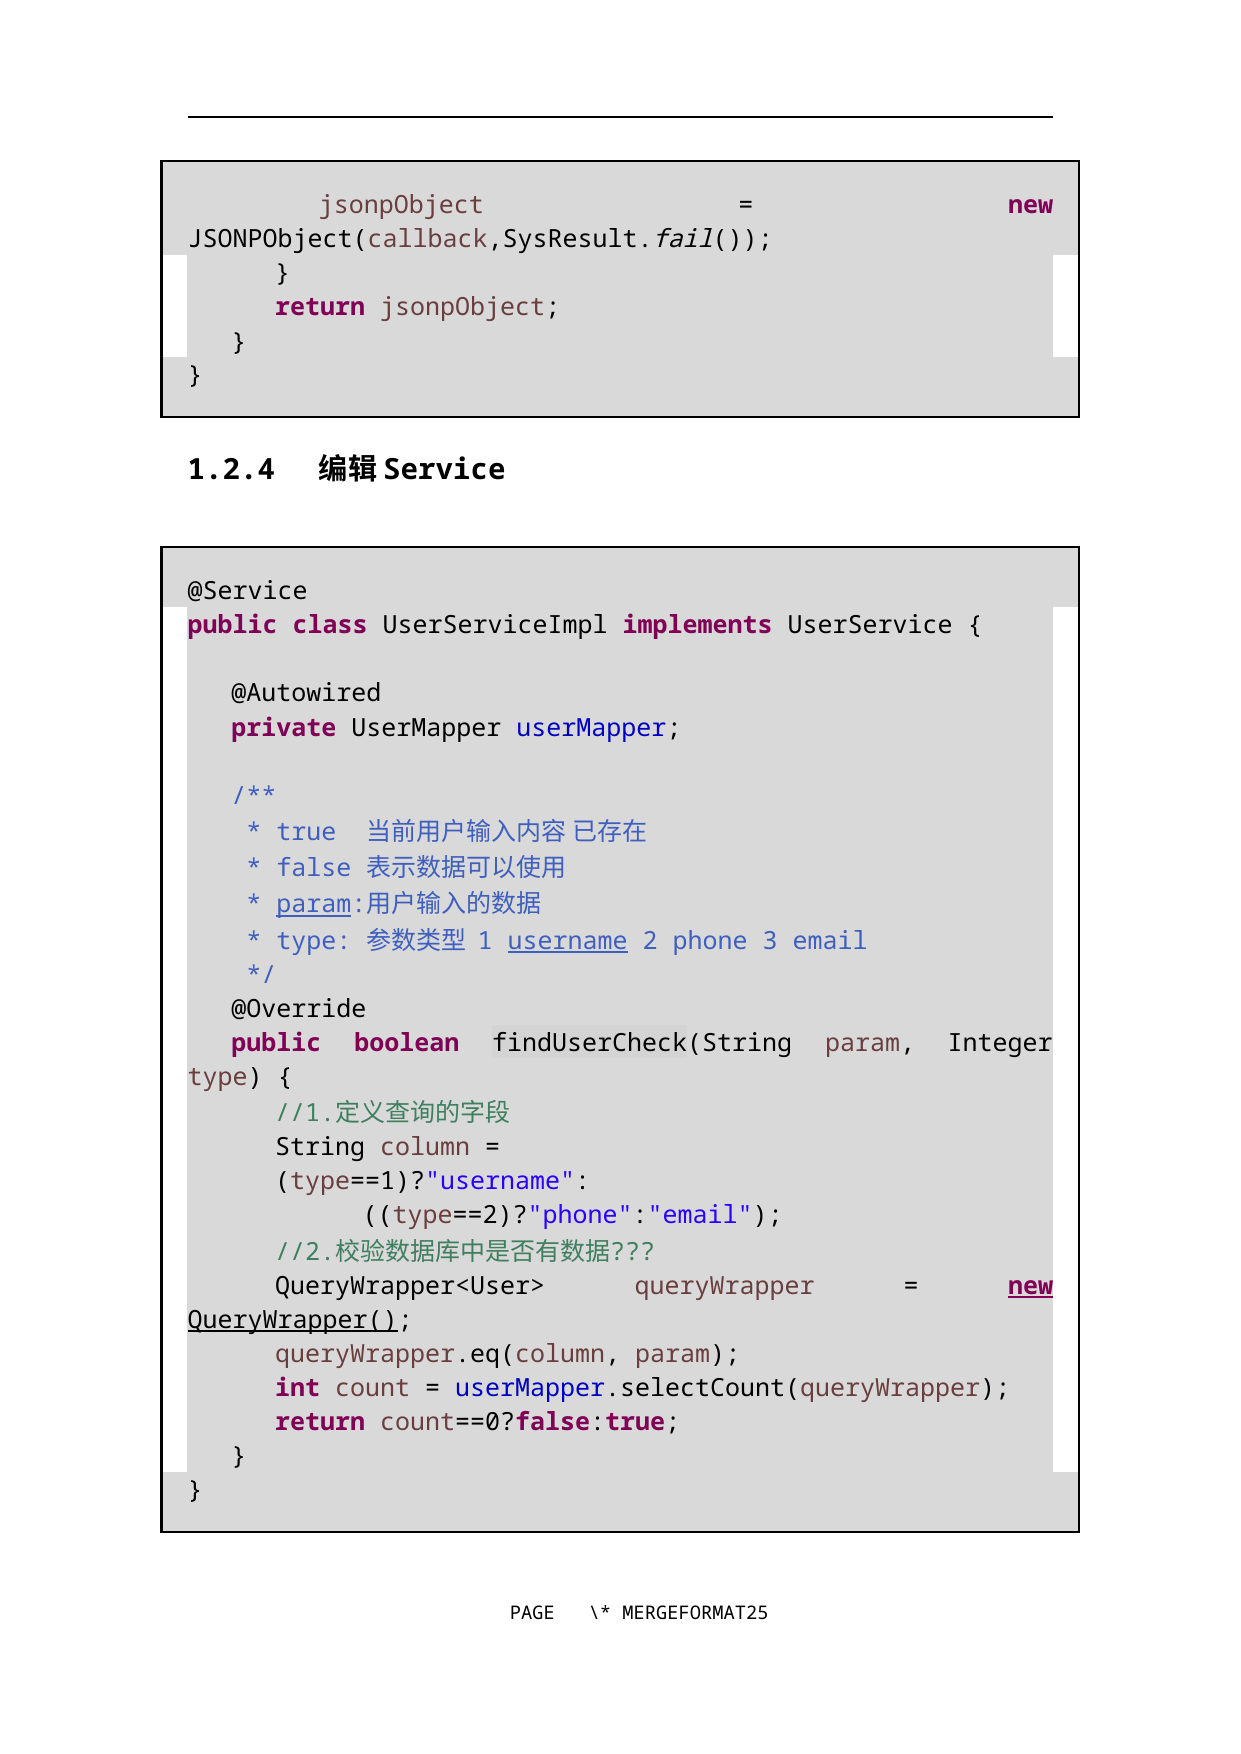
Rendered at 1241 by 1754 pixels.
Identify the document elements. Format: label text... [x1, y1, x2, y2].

subtitle 编辑Service [187, 445, 1053, 488]
text ((type==2)?"phone":"email"); [187, 1197, 1053, 1231]
text private UserMapper userMapper; [187, 709, 1053, 743]
text String column = [187, 1129, 1053, 1163]
text int count = userMapper.selectCount(queryWrapper); [187, 1369, 1053, 1403]
text } [163, 330, 1078, 416]
text @Autowired [187, 675, 1053, 709]
text (type==1)?"username": [187, 1163, 1053, 1197]
text //1.定义查询的字段 [187, 1093, 1053, 1129]
text public boolean findUserCheck(String param, Integer type) { [187, 1024, 1053, 1093]
text public class UserServiceImpl implements UserService { [187, 607, 1053, 641]
text QueryWrapper<User> queryWrapper = new QueryWrapper(); [187, 1267, 1053, 1335]
text //2.校验数据库中是否有数据??? [187, 1231, 1053, 1267]
text @Service [163, 548, 1078, 607]
text * false 表示数据可以使用 [187, 848, 1053, 884]
text * type: 参数类型 1 username 2 phone 3 email [187, 920, 1053, 956]
text } [163, 1444, 1078, 1531]
text /** [187, 777, 1053, 811]
text return count==0?false:true; [187, 1403, 1053, 1438]
text * true 当前用户输入内容 已存在 [187, 811, 1053, 848]
text jsonpObject = new JSONPObject(callback,SysResult.fail()); [163, 162, 1078, 255]
text * param:用户输入的数据 [187, 884, 1053, 920]
text return jsonpObject; [187, 289, 1053, 323]
text */ [187, 956, 1053, 990]
text } [187, 255, 1053, 289]
text @Override [187, 990, 1053, 1024]
text queryWrapper.eq(column, param); [187, 1335, 1053, 1369]
